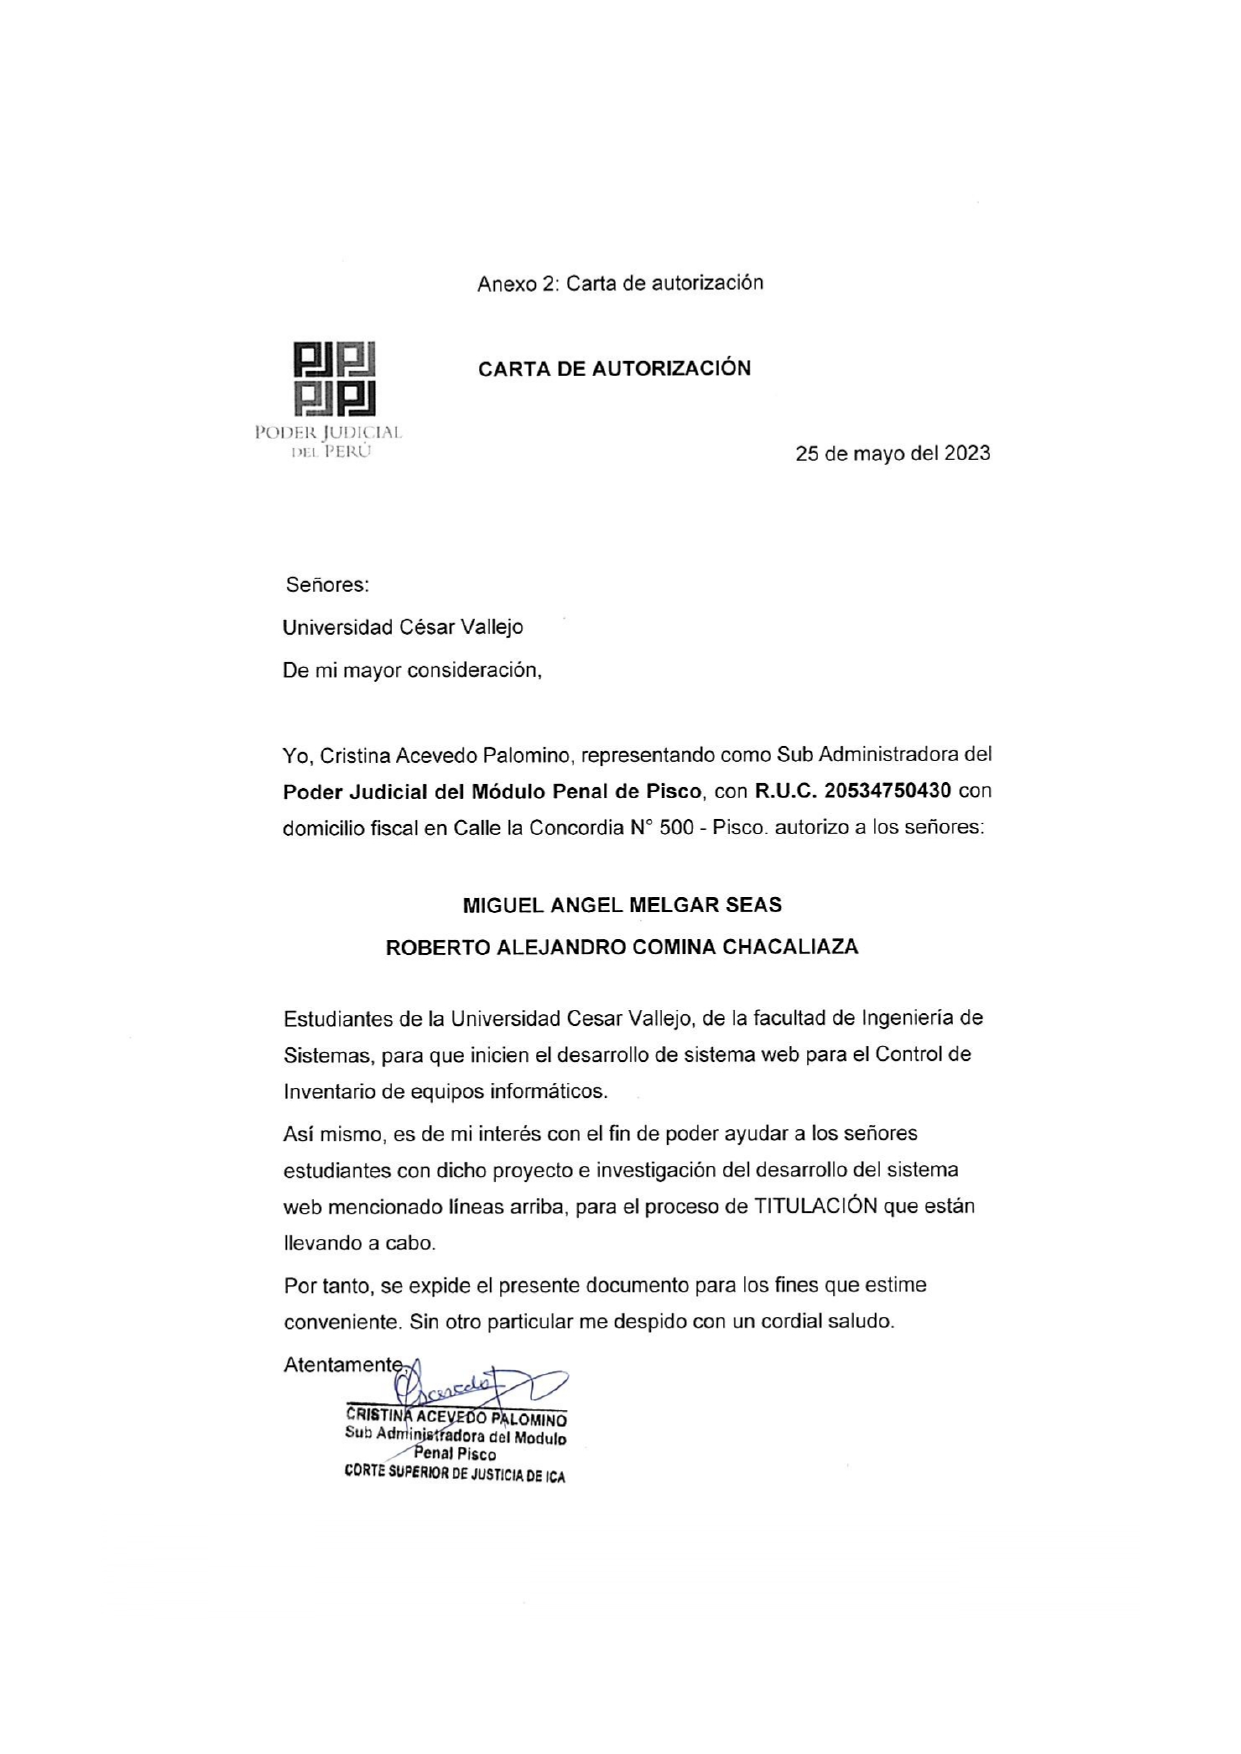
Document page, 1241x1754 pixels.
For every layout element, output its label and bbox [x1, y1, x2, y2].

picture [100, 147, 1140, 1619]
